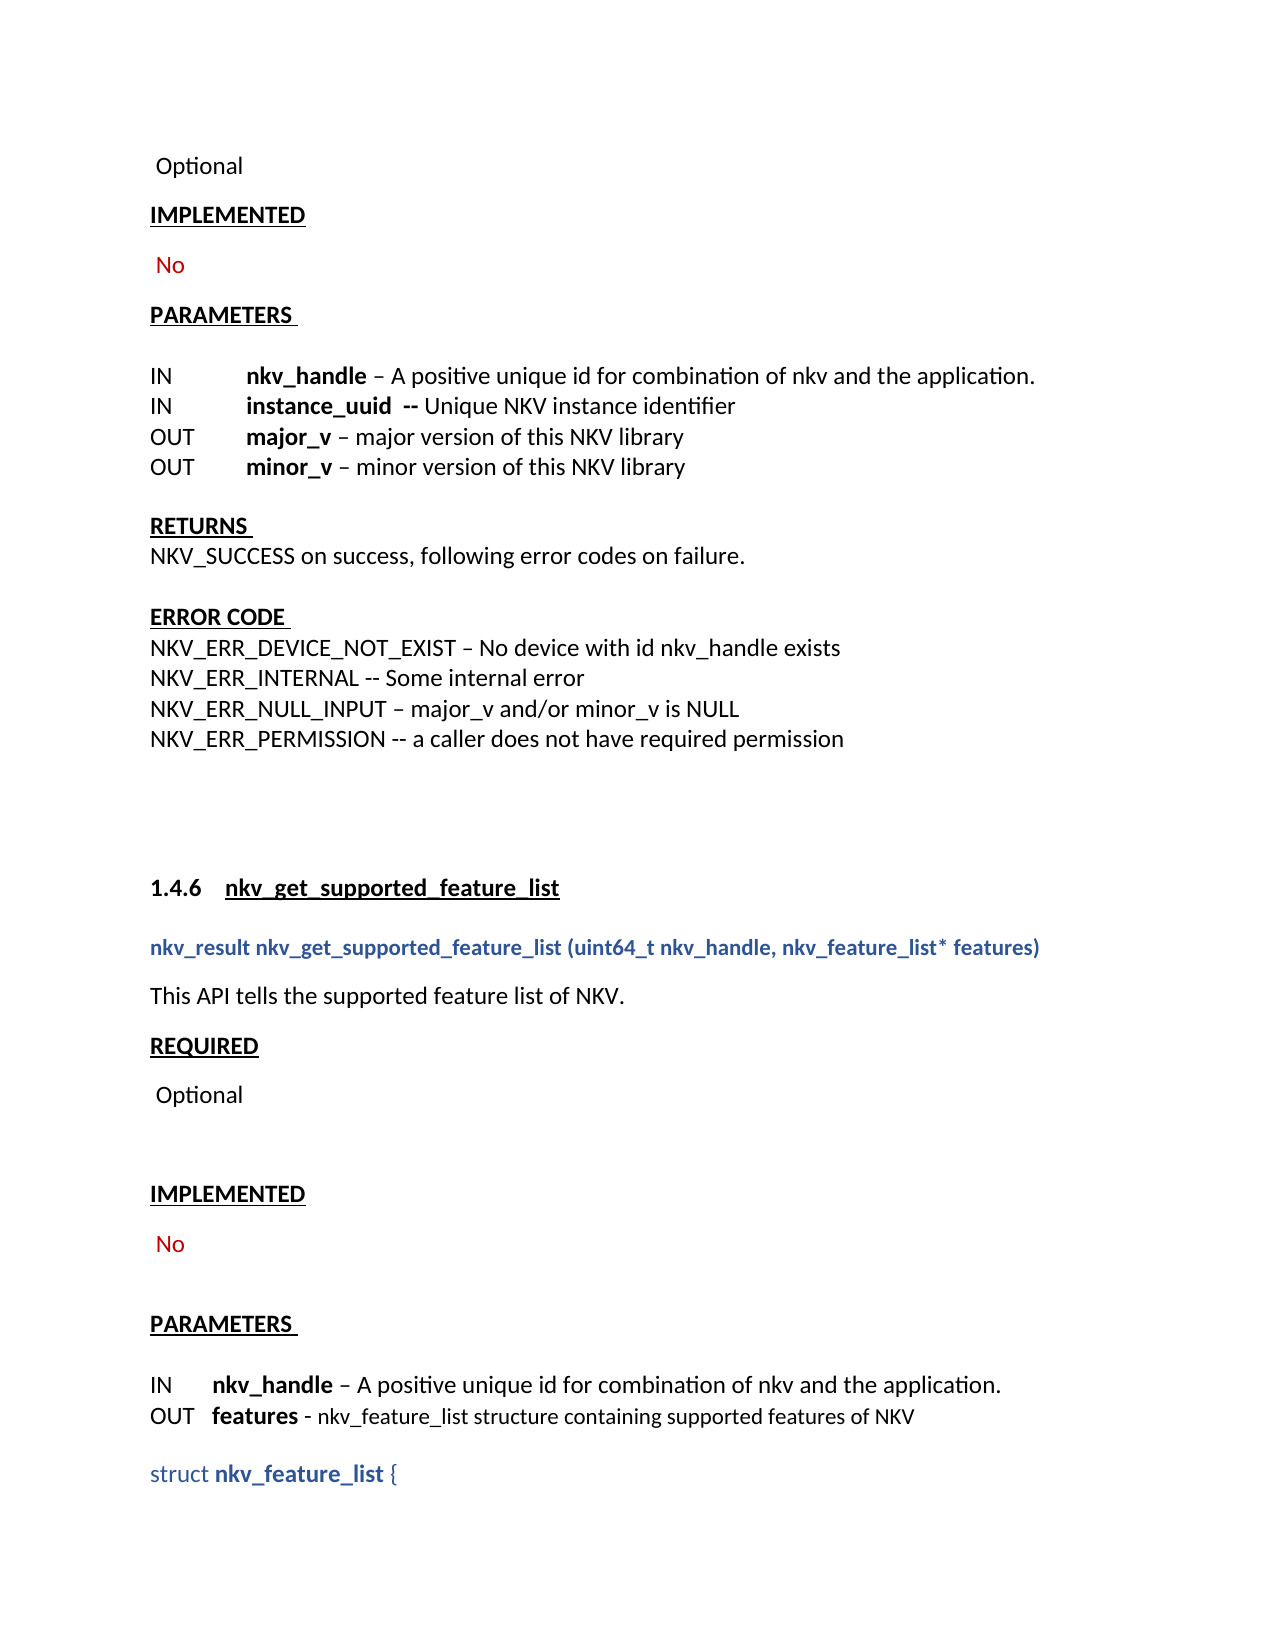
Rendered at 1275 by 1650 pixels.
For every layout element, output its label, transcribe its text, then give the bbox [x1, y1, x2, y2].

text No [150, 249, 1125, 280]
text PARAMETERS [150, 299, 1125, 329]
text struct nkv_feature_list { [150, 1458, 1125, 1489]
text NKV_ERR_PERMISSION -- a caller does not have required permission [150, 723, 1125, 754]
text RETURNS [150, 510, 1125, 540]
text Optional [150, 150, 1125, 181]
text OUT major_v – major version of this NKV library [150, 421, 1125, 451]
text IN instance_uuid -- Unique NKV instance identifier [150, 390, 1125, 421]
text nkv_result nkv_get_supported_feature_list (uint64_t nkv_handle, nkv_feature_list* features) [150, 933, 1125, 961]
text NKV_ERR_INTERNAL -- Some internal error [150, 662, 1125, 693]
text IN nkv_handle – A positive unique id for combination of nkv and the application. [150, 1369, 1125, 1400]
text OUT features - nkv_feature_list structure containing supported features of NKV [150, 1400, 1125, 1430]
text No [150, 1228, 1125, 1259]
text PARAMETERS [150, 1308, 1125, 1339]
text IMPLEMENTED [150, 199, 1125, 230]
text Optional [150, 1079, 1125, 1110]
text REQUIRED [150, 1030, 1125, 1060]
text This API tells the supported feature list of NKV. [150, 980, 1125, 1011]
text OUT minor_v – minor version of this NKV library [150, 451, 1125, 482]
list nkv_get_supported_feature_list [150, 872, 1125, 903]
text NKV_SUCCESS on success, following error codes on failure. [150, 540, 1125, 571]
text IMPLEMENTED [150, 1178, 1125, 1209]
text NKV_ERR_DEVICE_NOT_EXIST – No device with id nkv_handle exists [150, 632, 1125, 662]
text IN nkv_handle – A positive unique id for combination of nkv and the application. [150, 360, 1125, 390]
text NKV_ERR_NULL_INPUT – major_v and/or minor_v is NULL [150, 693, 1125, 723]
text ERROR CODE [150, 601, 1125, 632]
